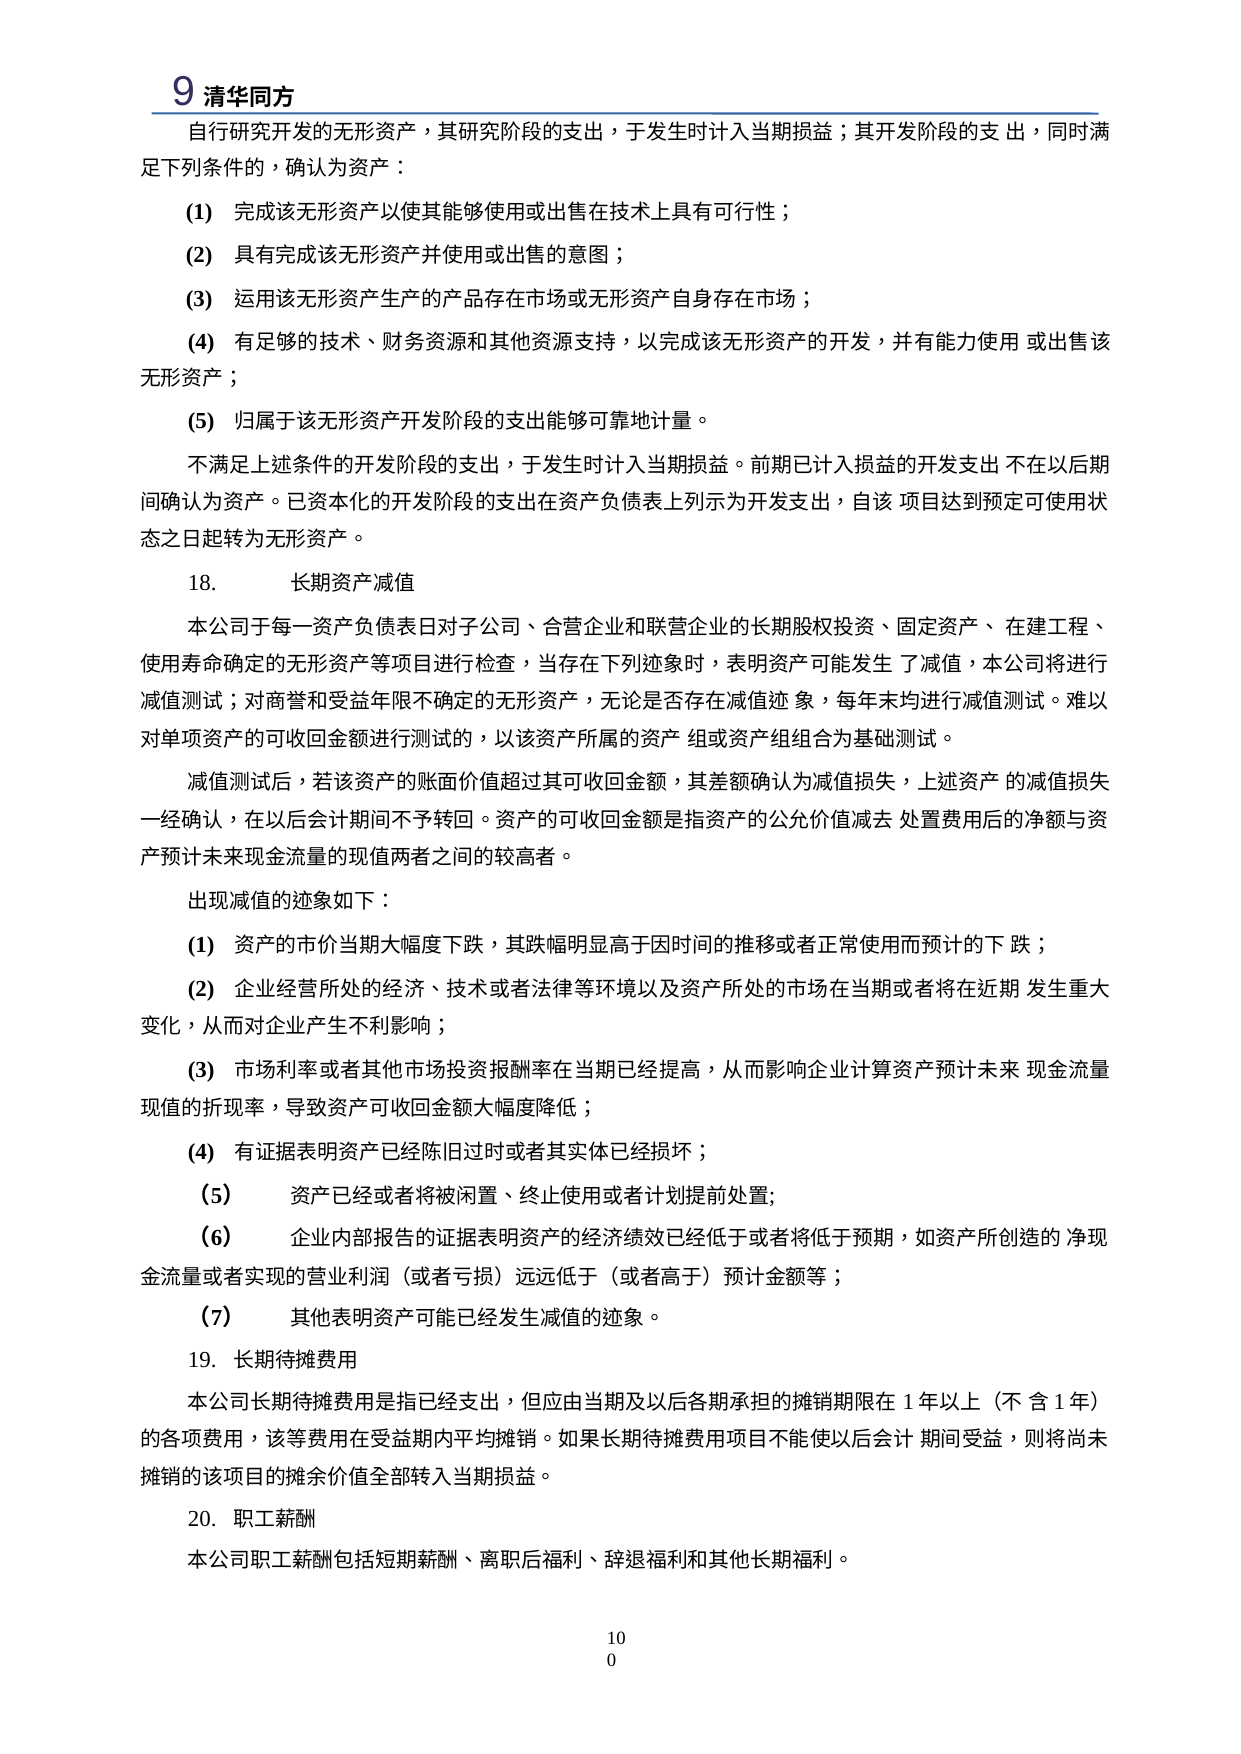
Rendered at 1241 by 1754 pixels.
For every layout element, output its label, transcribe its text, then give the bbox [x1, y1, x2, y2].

list 长期待摊费用 [140, 1337, 1111, 1375]
text 出现减值的迹象如下： [140, 878, 1111, 916]
text 自行研究开发的无形资产，其研究阶段的支出，于发生时计入当期损益；其开发阶段的支 出，同时满足下列条件的，确认为资产： [140, 110, 1111, 183]
list 职工薪酬 [140, 1496, 1111, 1533]
list 有足够的技术、财务资源和其他资源支持，以完成该无形资产的开发，并有能力使用 或出售该无形资产； [140, 320, 1111, 392]
list 有证据表明资产已经陈旧过时或者其实体已经损坏； [140, 1129, 1111, 1167]
text 本公司于每一资产负债表日对子公司、合营企业和联营企业的长期股权投资、固定资产、 在建工程、使用寿命确定的无形资产等项目进行检查，当存在下列迹象时，表明资产可能发生 了减值，本公司将进行减值测试；对商誉和受益年限不确定的无形资产，无论是否存在减值迹 象，每年末均进行减值测试。难以对单项资产的可收回金额进行测试的，以该资产所属的资产 组或资产组组合为基础测试。 [140, 604, 1111, 753]
text 本公司长期待摊费用是指已经支出，但应由当期及以后各期承担的摊销期限在1年以上（不 含1年）的各项费用，该等费用在受益期内平均摊销。如果长期待摊费用项目不能使以后会计 期间受益，则将尚未摊销的该项目的摊余价值全部转入当期损益。 [140, 1379, 1111, 1492]
text （6） 企业内部报告的证据表明资产的经济绩效已经低于或者将低于预期，如资产所创造的 净现金流量或者实现的营业利润（或者亏损）远远低于（或者高于）预计金额等； [140, 1215, 1111, 1292]
text （5） 资产已经或者将被闲置、终止使用或者计划提前处置; [140, 1173, 1111, 1211]
list 具有完成该无形资产并使用或出售的意图； [140, 233, 1111, 270]
list 运用该无形资产生产的产品存在市场或无形资产自身存在市场； [140, 277, 1111, 314]
list 长期资产减值 [140, 561, 1111, 598]
text 不满足上述条件的开发阶段的支出，于发生时计入当期损益。前期已计入损益的开发支出 不在以后期间确认为资产。已资本化的开发阶段的支出在资产负债表上列示为开发支出，自该 项目达到预定可使用状态之日起转为无形资产。 [140, 442, 1111, 554]
list 企业经营所处的经济、技术或者法律等环境以及资产所处的市场在当期或者将在近期 发生重大变化，从而对企业产生不利影响； [140, 966, 1111, 1041]
text 本公司职工薪酬包括短期薪酬、离职后福利、辞退福利和其他长期福利。 [140, 1538, 1111, 1575]
list 归属于该无形资产开发阶段的支出能够可靠地计量。 [140, 399, 1111, 436]
list 资产的市价当期大幅度下跌，其跌幅明显高于因时间的推移或者正常使用而预计的下 跌； [140, 922, 1111, 960]
text 减值测试后，若该资产的账面价值超过其可收回金额，其差额确认为减值损失，上述资产 的减值损失一经确认，在以后会计期间不予转回。资产的可收回金额是指资产的公允价值减去 处置费用后的净额与资产预计未来现金流量的现值两者之间的较高者。 [140, 760, 1111, 872]
list 完成该无形资产以使其能够使用或出售在技术上具有可行性； [140, 189, 1111, 227]
text （7） 其他表明资产可能已经发生减值的迹象。 [140, 1296, 1111, 1333]
list 市场利率或者其他市场投资报酬率在当期已经提高，从而影响企业计算资产预计未来 现金流量现值的折现率，导致资产可收回金额大幅度降低； [140, 1047, 1111, 1123]
